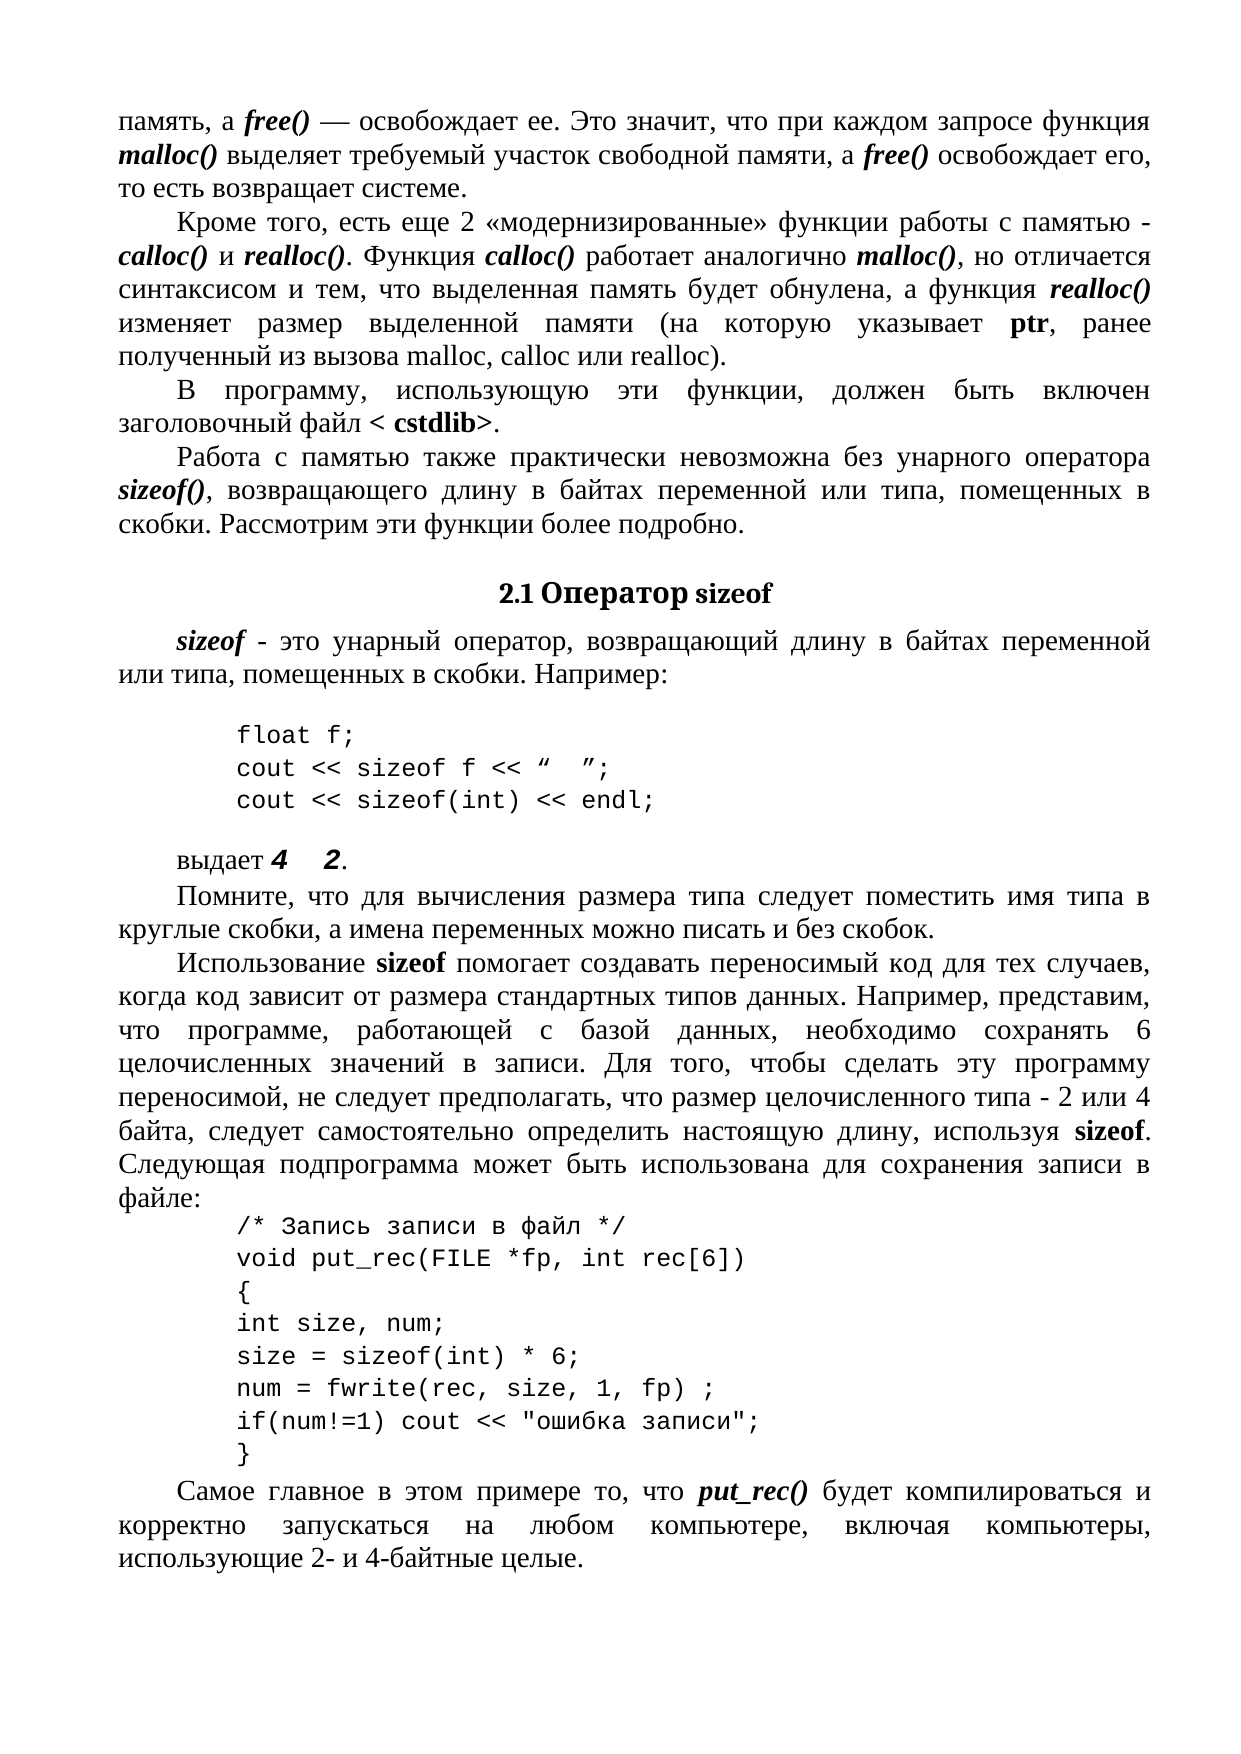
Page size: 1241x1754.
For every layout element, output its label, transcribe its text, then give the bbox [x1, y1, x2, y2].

text Самое главное в этом примере то, что put_rec() будет компилироваться и корректно запускаться на любом компьютере, включая компьютеры, использующие 2- и 4-байтные целые. [118, 1473, 1152, 1574]
text Работа с памятью также практически невозможна без унарного оператора sizeof(), возвращающего длину в байтах переменной или типа, помещенных в скобки. Рассмотрим эти функции более подробно. [118, 439, 1152, 539]
text В программу, использующую эти функции, должен быть включен заголовочный файл < cstdlib>. [118, 372, 1152, 439]
text cout << sizeof(int) << endl; [118, 788, 1152, 816]
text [118, 103, 1152, 204]
text void put_rec(FILE *fp, int rec[6]) [118, 1246, 1152, 1274]
text Помните, что для вычисления размера типа следует поместить имя типа в круглые скобки, а имена переменных можно писать и без скобок. [118, 878, 1152, 945]
text float f; [118, 723, 1152, 751]
text Кроме того, есть еще 2 «модернизированные» функции работы с памятью - calloc() и realloc(). Функция calloc() работает аналогично malloc(), но отличается синтаксисом и тем, что выделенная память будет обнулена, а функция realloc() изменяет размер выделенной памяти (на которую указывает ptr, ранее полученный из вызова malloc, calloc или realloc). [118, 204, 1152, 372]
text /* Запись записи в файл */ [118, 1213, 1152, 1242]
text num = fwrite(rec, size, 1, fp) ; [118, 1376, 1152, 1404]
text cout << sizeof f << “ ”; [118, 755, 1152, 783]
text } [118, 1441, 1152, 1469]
text Использование sizeof помогает создавать переносимый код для тех случаев, когда код зависит от размера стандартных типов данных. Например, представим, что программе, работающей с базой данных, необходимо сохранять 6 целочисленных значений в записи. Для того, чтобы сделать эту программу переносимой, не следует предполагать, что размер целочисленного типа - 2 или 4 байта, следует самостоятельно определить настоящую длину, используя sizeof. Следующая подпрограмма может быть использована для сохранения записи в файле: [118, 945, 1152, 1213]
text sizeof - это унарный оператор, возвращающий длину в байтах переменной или типа, помещенных в скобки. Например: [118, 623, 1152, 690]
text выдает 4 2. [118, 842, 1152, 878]
subtitle 2.1 Оператор sizeof [118, 577, 1152, 611]
text int size, num; [118, 1311, 1152, 1339]
text { [118, 1278, 1152, 1307]
text size = sizeof(int) * 6; [118, 1343, 1152, 1372]
text if(num!=1) cout << "ошибка записи"; [118, 1408, 1152, 1437]
